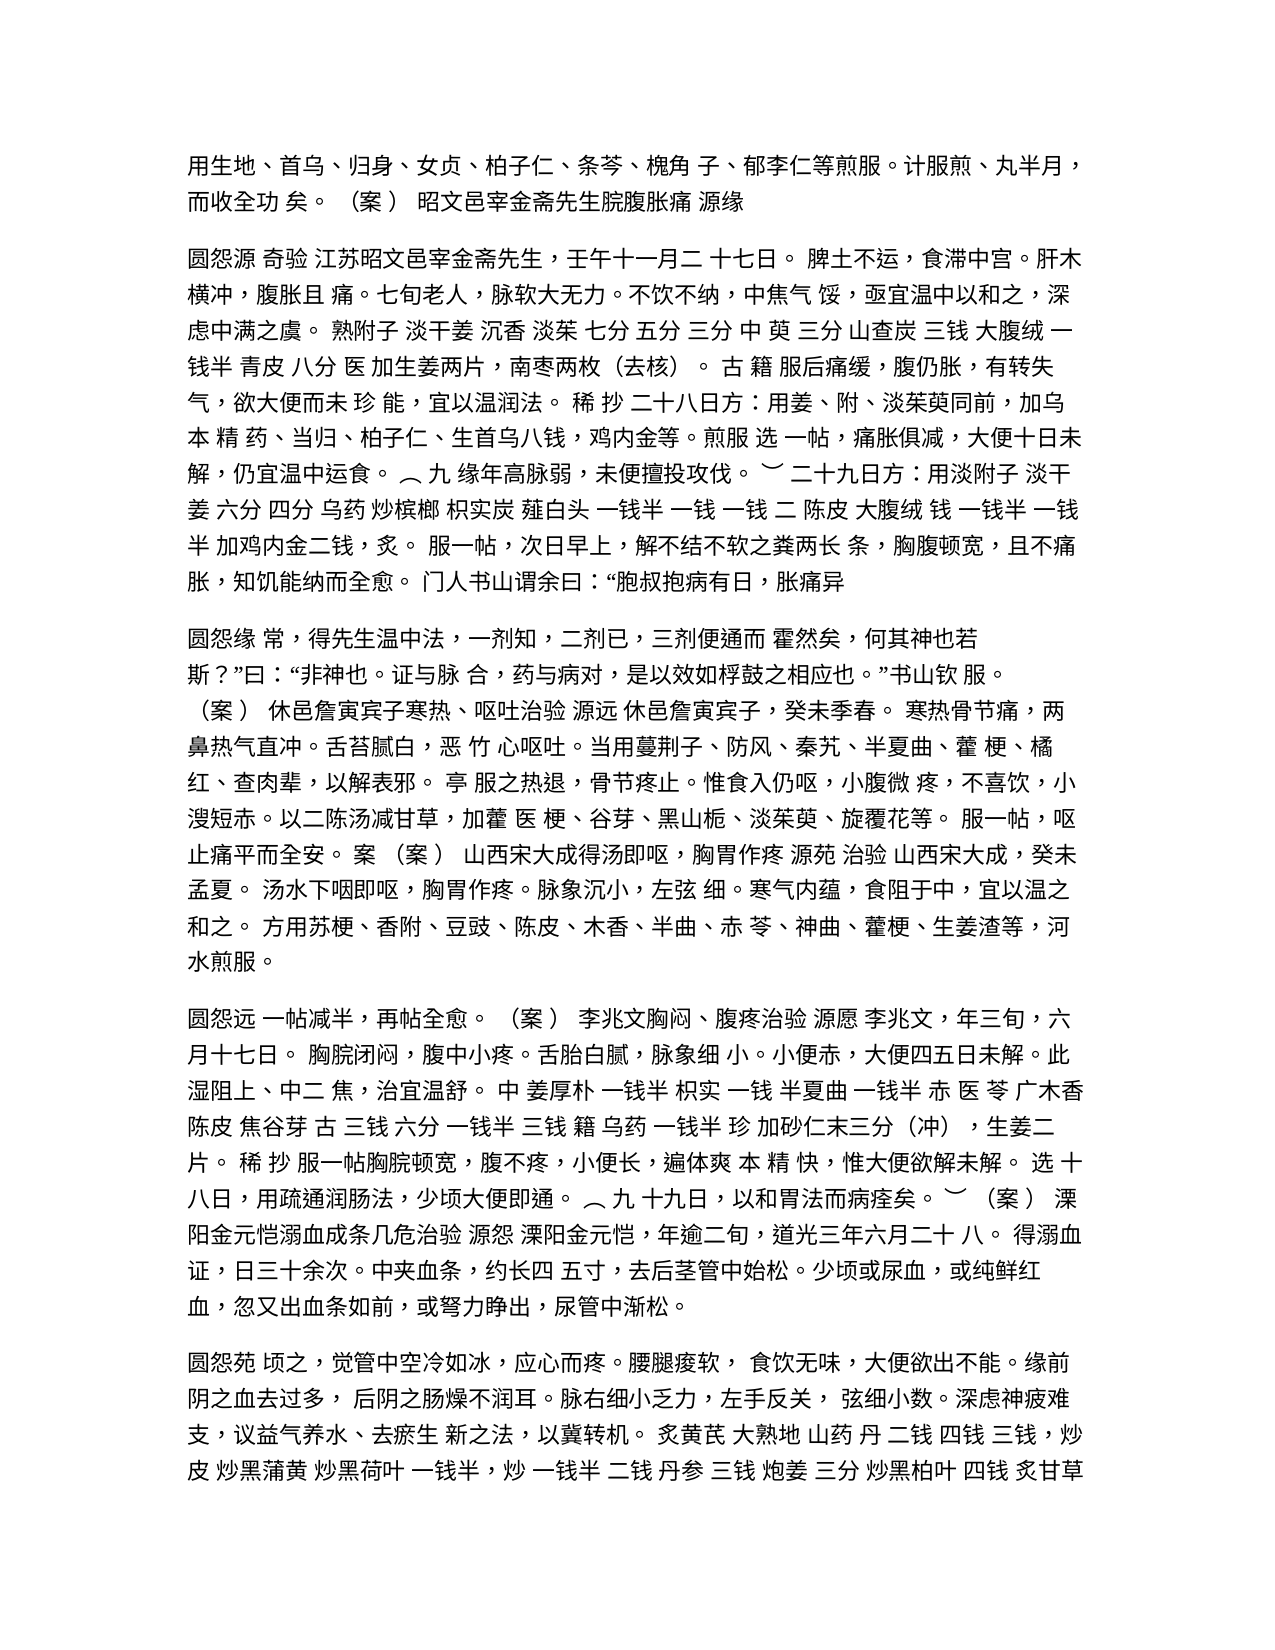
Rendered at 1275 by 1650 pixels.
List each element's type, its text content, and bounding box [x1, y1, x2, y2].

text 圆怨源 奇验 江苏昭文邑宰金斋先生，壬午十一月二 十七日。 脾土不运，食滞中宫。肝木横冲，腹胀且 痛。七旬老人，脉软大无力。不饮不纳，中焦气 馁，亟宜温中以和之，深虑中满之虞。 熟附子 淡干姜 沉香 淡茱 七分 五分 三分 中 萸 三分 山查炭 三钱 大腹绒 一钱半 青皮 八分 医 加生姜两片，南枣两枚（去核）。 古 籍 服后痛缓，腹仍胀，有转失气，欲大便而未 珍 能，宜以温润法。 稀 抄 二十八日方：用姜、附、淡茱萸同前，加乌 本 精 药、当归、柏子仁、生首乌八钱，鸡内金等。煎服 选 一帖，痛胀俱减，大便十日未解，仍宜温中运食。 ︵ 九 缘年高脉弱，未便擅投攻伐。 ︶ 二十九日方：用淡附子 淡干姜 六分 四分 乌药 炒槟榔 枳实炭 薤白头 一钱半 一钱 一钱 二 陈皮 大腹绒 钱 一钱半 一钱半 加鸡内金二钱，炙。 服一帖，次日早上，解不结不软之粪两长 条，胸腹顿宽，且不痛胀，知饥能纳而全愈。 门人书山谓余曰：“胞叔抱病有日，胀痛异 [187, 243, 1087, 597]
text 圆怨缘 常，得先生温中法，一剂知，二剂已，三剂便通而 霍然矣，何其神也若斯？”曰：“非神也。证与脉 合，药与病对，是以效如桴鼓之相应也。”书山钦 服。 （案 ） 休邑詹寅宾子寒热、呕吐治验 源远 休邑詹寅宾子，癸未季春。 寒热骨节痛，两鼻热气直冲。舌苔腻白，恶 竹 心呕吐。当用蔓荆子、防风、秦艽、半夏曲、藿 梗、橘红、查肉辈，以解表邪。 亭 服之热退，骨节疼止。惟食入仍呕，小腹微 疼，不喜饮，小溲短赤。以二陈汤减甘草，加藿 医 梗、谷芽、黑山栀、淡茱萸、旋覆花等。 服一帖，呕止痛平而全安。 案 （案 ） 山西宋大成得汤即呕，胸胃作疼 源苑 治验 山西宋大成，癸未孟夏。 汤水下咽即呕，胸胃作疼。脉象沉小，左弦 细。寒气内蕴，食阻于中，宜以温之和之。 方用苏梗、香附、豆豉、陈皮、木香、半曲、赤 苓、神曲、藿梗、生姜渣等，河水煎服。 [187, 623, 1087, 978]
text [187, 1347, 1087, 1486]
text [187, 150, 1087, 217]
text 圆怨远 一帖减半，再帖全愈。 （案 ） 李兆文胸闷、腹疼治验 源愿 李兆文，年三旬，六月十七日。 胸脘闭闷，腹中小疼。舌胎白腻，脉象细 小。小便赤，大便四五日未解。此湿阻上、中二 焦，治宜温舒。 中 姜厚朴 一钱半 枳实 一钱 半夏曲 一钱半 赤 医 苓 广木香 陈皮 焦谷芽 古 三钱 六分 一钱半 三钱 籍 乌药 一钱半 珍 加砂仁末三分（冲），生姜二片。 稀 抄 服一帖胸脘顿宽，腹不疼，小便长，遍体爽 本 精 快，惟大便欲解未解。 选 十八日，用疏通润肠法，少顷大便即通。 ︵ 九 十九日，以和胃法而病痊矣。 ︶ （案 ） 溧阳金元恺溺血成条几危治验 源怨 溧阳金元恺，年逾二旬，道光三年六月二十 八。 得溺血证，日三十余次。中夹血条，约长四 五寸，去后茎管中始松。少顷或尿血，或纯鲜红 血，忽又出血条如前，或弩力睁出，尿管中渐松。 [187, 1003, 1087, 1322]
